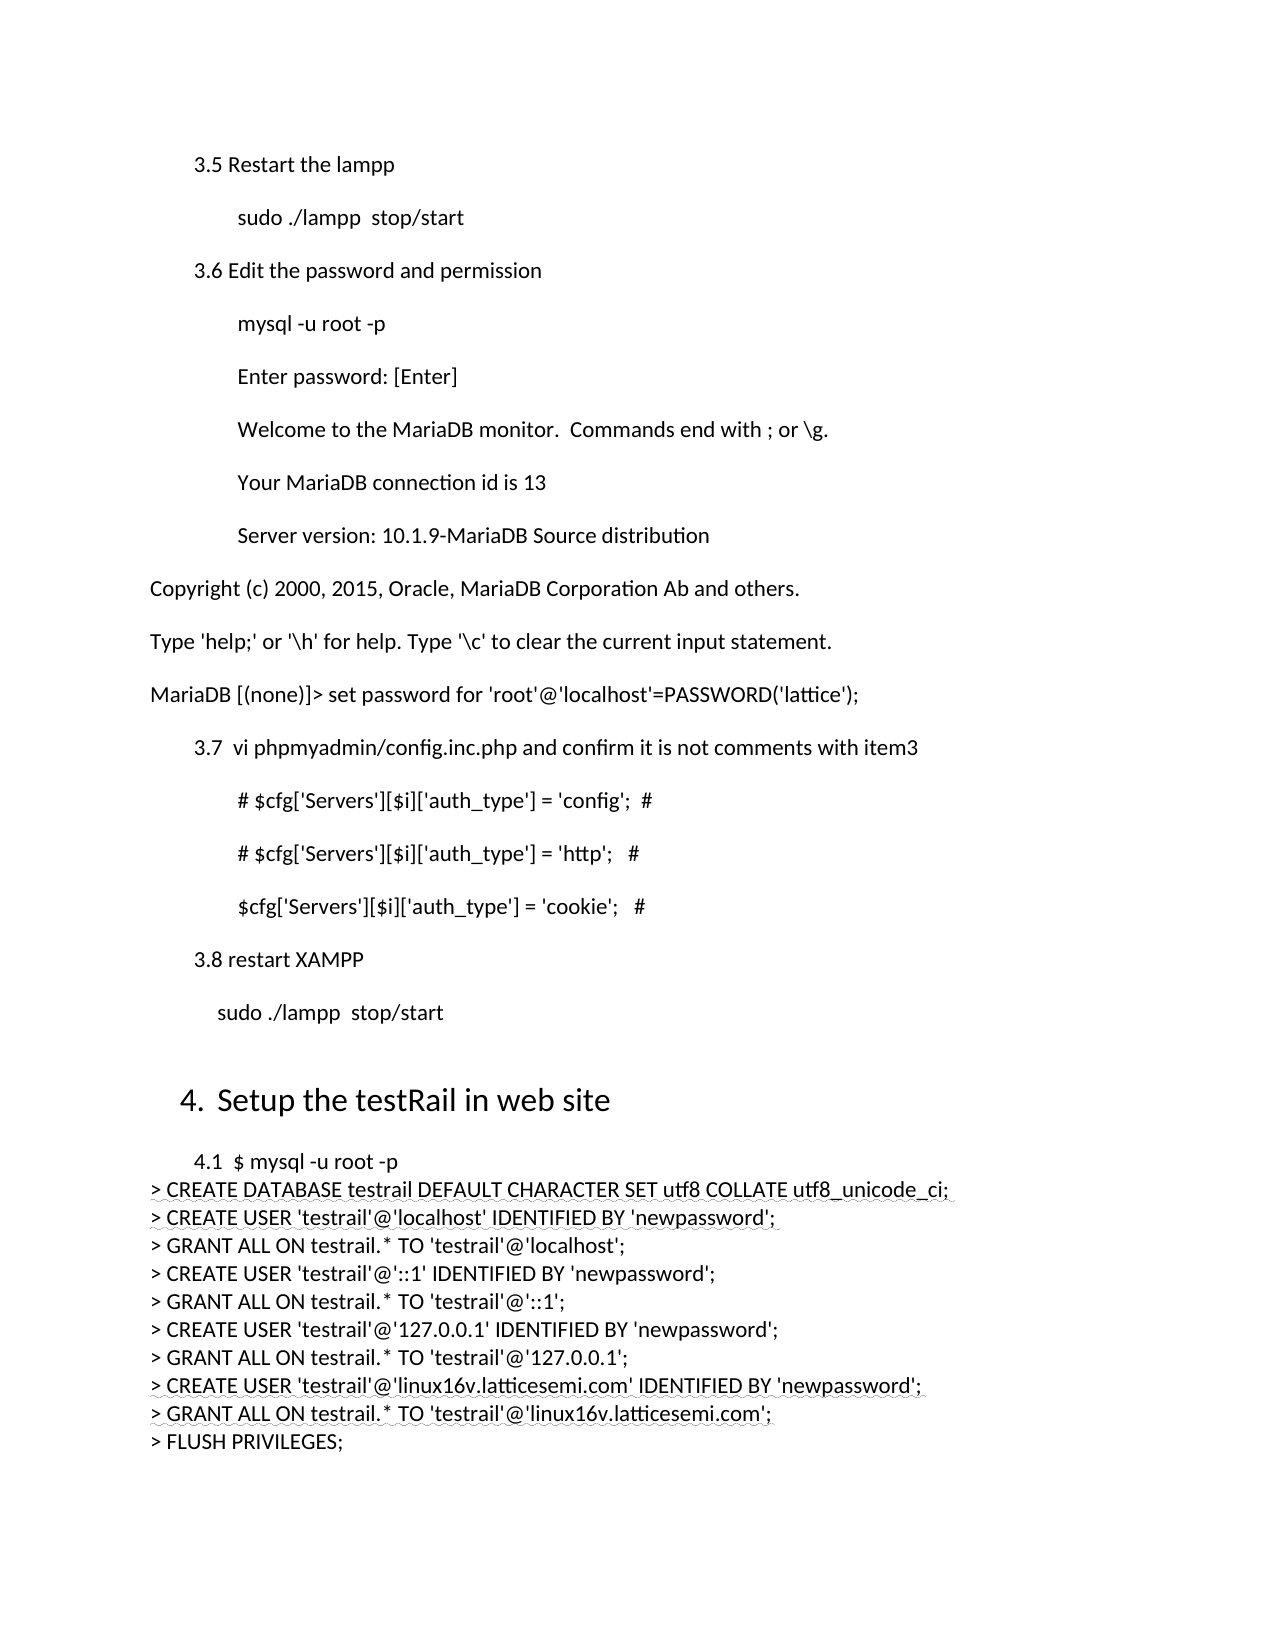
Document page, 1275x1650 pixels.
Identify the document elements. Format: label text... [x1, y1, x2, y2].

text 3.5 Restart the lampp [150, 150, 1125, 178]
list Setup the testRail in web site [179, 1079, 1125, 1120]
text 3.8 restart XAMPP [150, 945, 1125, 973]
text > CREATE DATABASE testrail DEFAULT CHARACTER SET utf8 COLLATE utf8_unicode_ci; [150, 1175, 1125, 1203]
text > FLUSH PRIVILEGES; [150, 1427, 1125, 1455]
text 3.7 vi phpmyadmin/config.inc.php and confirm it is not comments with item3 [150, 733, 1125, 761]
text Type 'help;' or '\h' for help. Type '\c' to clear the current input statement. [150, 627, 1125, 655]
text mysql -u root -p [194, 309, 1125, 337]
text sudo ./lampp stop/start [194, 203, 1125, 231]
text sudo ./lampp stop/start [173, 998, 1125, 1026]
text Copyright (c) 2000, 2015, Oracle, MariaDB Corporation Ab and others. [150, 574, 1125, 602]
text MariaDB [(none)]> set password for 'root'@'localhost'=PASSWORD('lattice'); [150, 680, 1125, 708]
text Enter password: [Enter] [194, 362, 1125, 390]
text Welcome to the MariaDB monitor. Commands end with ; or \g. [194, 415, 1125, 443]
text > CREATE USER 'testrail'@'linux16v.latticesemi.com' IDENTIFIED BY 'newpassword'; [150, 1371, 1125, 1399]
text > CREATE USER 'testrail'@'localhost' IDENTIFIED BY 'newpassword'; [150, 1203, 1125, 1231]
text > CREATE USER 'testrail'@'127.0.0.1' IDENTIFIED BY 'newpassword'; [150, 1315, 1125, 1343]
text # $cfg['Servers'][$i]['auth_type'] = 'config'; # [194, 786, 1125, 814]
text 3.6 Edit the password and permission [150, 256, 1125, 284]
text > GRANT ALL ON testrail.* TO 'testrail'@'127.0.0.1'; [150, 1343, 1125, 1371]
text Server version: 10.1.9-MariaDB Source distribution [194, 521, 1125, 549]
text $cfg['Servers'][$i]['auth_type'] = 'cookie'; # [194, 892, 1125, 920]
text > GRANT ALL ON testrail.* TO 'testrail'@'linux16v.latticesemi.com'; [150, 1399, 1125, 1427]
text # $cfg['Servers'][$i]['auth_type'] = 'http'; # [194, 839, 1125, 867]
text > GRANT ALL ON testrail.* TO 'testrail'@'::1'; [150, 1287, 1125, 1315]
text > GRANT ALL ON testrail.* TO 'testrail'@'localhost'; [150, 1231, 1125, 1259]
text Your MariaDB connection id is 13 [194, 468, 1125, 496]
text > CREATE USER 'testrail'@'::1' IDENTIFIED BY 'newpassword'; [150, 1259, 1125, 1287]
text 4.1 $ mysql -u root -p [150, 1147, 1125, 1175]
